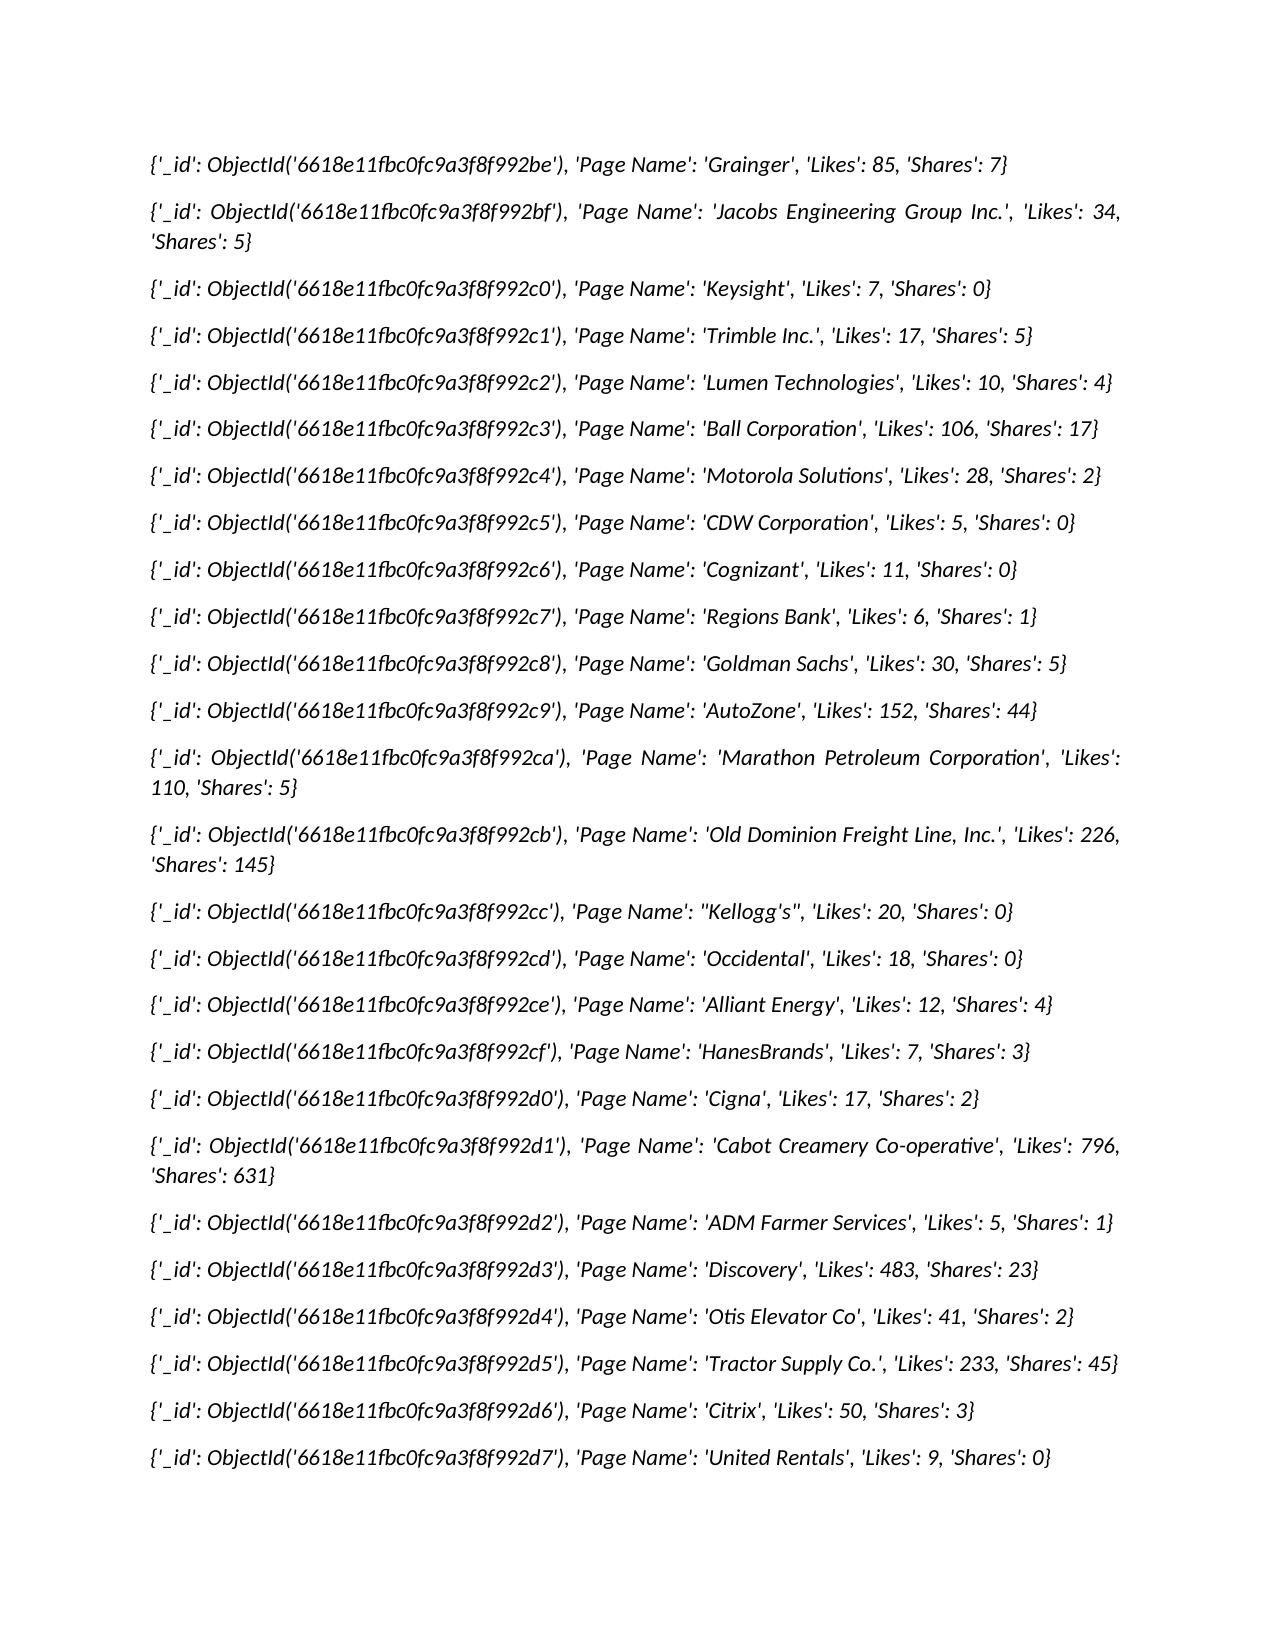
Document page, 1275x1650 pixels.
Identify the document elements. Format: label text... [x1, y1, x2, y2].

text {'_id': ObjectId('6618e11fbc0fc9a3f8f992d1'), 'Page Name': 'Cabot Creamery Co-operative', 'Likes': 796, 'Shares': 631} [150, 1131, 1125, 1189]
text {'_id': ObjectId('6618e11fbc0fc9a3f8f992c9'), 'Page Name': 'AutoZone', 'Likes': 152, 'Shares': 44} [150, 696, 1125, 724]
text {'_id': ObjectId('6618e11fbc0fc9a3f8f992ce'), 'Page Name': 'Alliant Energy', 'Likes': 12, 'Shares': 4} [150, 991, 1125, 1019]
text {'_id': ObjectId('6618e11fbc0fc9a3f8f992c2'), 'Page Name': 'Lumen Technologies', 'Likes': 10, 'Shares': 4} [150, 368, 1125, 396]
text {'_id': ObjectId('6618e11fbc0fc9a3f8f992c1'), 'Page Name': 'Trimble Inc.', 'Likes': 17, 'Shares': 5} [150, 321, 1125, 349]
text {'_id': ObjectId('6618e11fbc0fc9a3f8f992c5'), 'Page Name': 'CDW Corporation', 'Likes': 5, 'Shares': 0} [150, 508, 1125, 536]
text {'_id': ObjectId('6618e11fbc0fc9a3f8f992be'), 'Page Name': 'Grainger', 'Likes': 85, 'Shares': 7} [150, 150, 1125, 178]
text {'_id': ObjectId('6618e11fbc0fc9a3f8f992d5'), 'Page Name': 'Tractor Supply Co.', 'Likes': 233, 'Shares': 45} [150, 1349, 1125, 1377]
text {'_id': ObjectId('6618e11fbc0fc9a3f8f992d7'), 'Page Name': 'United Rentals', 'Likes': 9, 'Shares': 0} [150, 1443, 1125, 1471]
text {'_id': ObjectId('6618e11fbc0fc9a3f8f992d6'), 'Page Name': 'Citrix', 'Likes': 50, 'Shares': 3} [150, 1396, 1125, 1424]
text {'_id': ObjectId('6618e11fbc0fc9a3f8f992ca'), 'Page Name': 'Marathon Petroleum Corporation', 'Likes': 110, 'Shares': 5} [150, 743, 1125, 801]
text {'_id': ObjectId('6618e11fbc0fc9a3f8f992c6'), 'Page Name': 'Cognizant', 'Likes': 11, 'Shares': 0} [150, 555, 1125, 583]
text {'_id': ObjectId('6618e11fbc0fc9a3f8f992cf'), 'Page Name': 'HanesBrands', 'Likes': 7, 'Shares': 3} [150, 1037, 1125, 1066]
text {'_id': ObjectId('6618e11fbc0fc9a3f8f992d4'), 'Page Name': 'Otis Elevator Co', 'Likes': 41, 'Shares': 2} [150, 1302, 1125, 1330]
text {'_id': ObjectId('6618e11fbc0fc9a3f8f992d0'), 'Page Name': 'Cigna', 'Likes': 17, 'Shares': 2} [150, 1084, 1125, 1112]
text {'_id': ObjectId('6618e11fbc0fc9a3f8f992d2'), 'Page Name': 'ADM Farmer Services', 'Likes': 5, 'Shares': 1} [150, 1208, 1125, 1236]
text {'_id': ObjectId('6618e11fbc0fc9a3f8f992cc'), 'Page Name': "Kellogg's", 'Likes': 20, 'Shares': 0} [150, 897, 1125, 925]
text {'_id': ObjectId('6618e11fbc0fc9a3f8f992cd'), 'Page Name': 'Occidental', 'Likes': 18, 'Shares': 0} [150, 944, 1125, 972]
text {'_id': ObjectId('6618e11fbc0fc9a3f8f992c7'), 'Page Name': 'Regions Bank', 'Likes': 6, 'Shares': 1} [150, 602, 1125, 630]
text {'_id': ObjectId('6618e11fbc0fc9a3f8f992c4'), 'Page Name': 'Motorola Solutions', 'Likes': 28, 'Shares': 2} [150, 461, 1125, 489]
text {'_id': ObjectId('6618e11fbc0fc9a3f8f992d3'), 'Page Name': 'Discovery', 'Likes': 483, 'Shares': 23} [150, 1255, 1125, 1283]
text {'_id': ObjectId('6618e11fbc0fc9a3f8f992c8'), 'Page Name': 'Goldman Sachs', 'Likes': 30, 'Shares': 5} [150, 649, 1125, 677]
text {'_id': ObjectId('6618e11fbc0fc9a3f8f992c0'), 'Page Name': 'Keysight', 'Likes': 7, 'Shares': 0} [150, 274, 1125, 302]
text {'_id': ObjectId('6618e11fbc0fc9a3f8f992c3'), 'Page Name': 'Ball Corporation', 'Likes': 106, 'Shares': 17} [150, 414, 1125, 443]
text {'_id': ObjectId('6618e11fbc0fc9a3f8f992bf'), 'Page Name': 'Jacobs Engineering Group Inc.', 'Likes': 34, 'Shares': 5} [150, 197, 1125, 255]
text {'_id': ObjectId('6618e11fbc0fc9a3f8f992cb'), 'Page Name': 'Old Dominion Freight Line, Inc.', 'Likes': 226, 'Shares': 145} [150, 820, 1125, 878]
